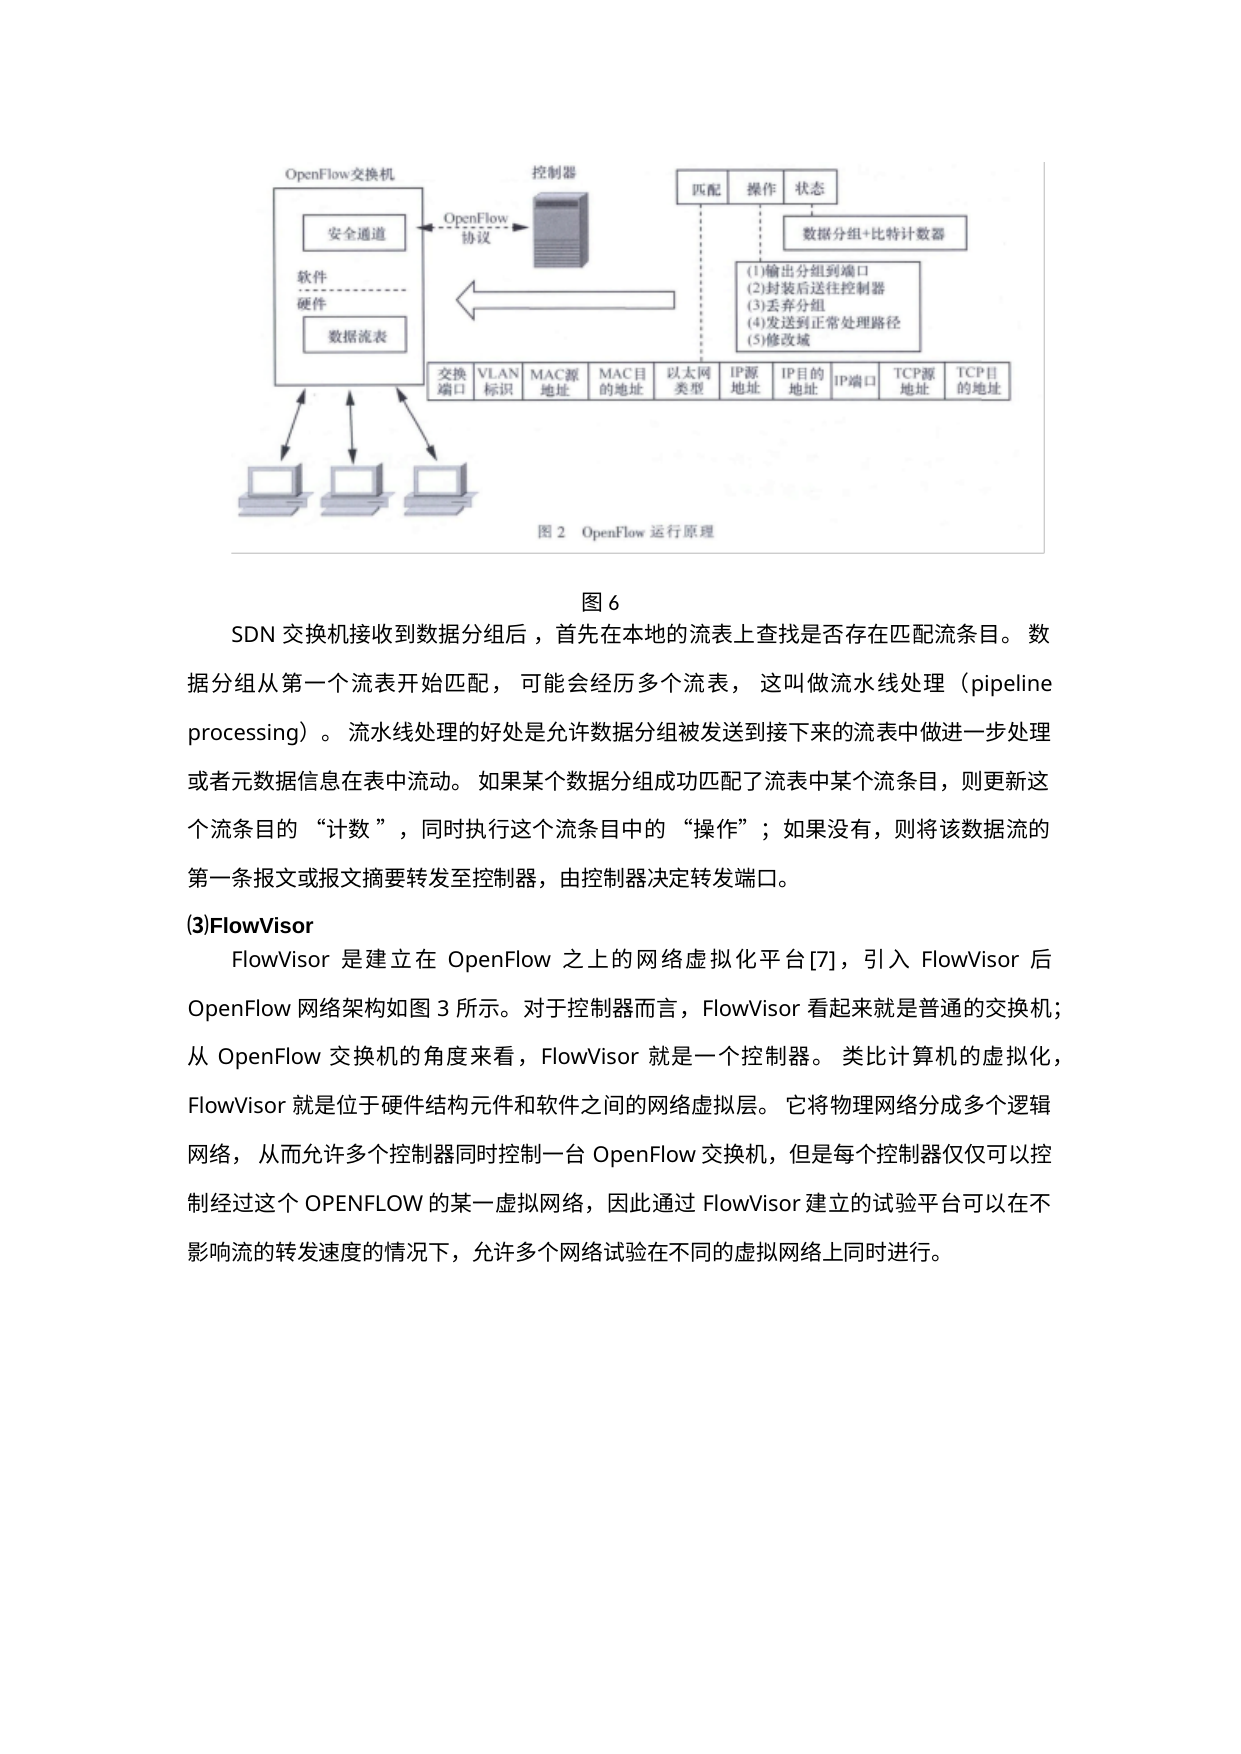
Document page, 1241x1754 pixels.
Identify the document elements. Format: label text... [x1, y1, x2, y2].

list 图 6 [537, 584, 1053, 617]
picture [231, 162, 1046, 555]
text ⑶FlowVisor [187, 909, 1053, 942]
text FlowVisor 是建立在 OpenFlow 之上的网络虚拟化平台[7]，引入 FlowVisor 后 OpenFlow 网络架构如图 3 所示。对于控制器而言，FlowVisor 看起来就是普通的交换机；从 OpenFlow 交换机的角度来看，FlowVisor 就是一个控制器。 类比计算机的虚拟化，FlowVisor 就是位于硬件结构元件和软件之间的网络虚拟层。 它将物理网络分成多个逻辑网络， 从而允许多个控制器同时控制一台 OpenFlow 交换机，但是每个控制器仅仅可以控制经过这个OPENFLOW的某一虚拟网络，因此通过FlowVisor建立的试验平台可以在不影响流的转发速度的情况下，允许多个网络试验在不同的虚拟网络上同时进行。 [187, 942, 1053, 1267]
text SDN 交换机接收到数据分组后 ，首先在本地的流表上查找是否存在匹配流条目。 数据分组从第一个流表开始匹配， 可能会经历多个流表， 这叫做流水线处理（pipeline processing）。 流水线处理的好处是允许数据分组被发送到接下来的流表中做进一步处理或者元数据信息在表中流动。 如果某个数据分组成功匹配了流表中某个流条目，则更新这个流条目的 “计数 ”，同时执行这个流条目中的 “操作”；如果没有，则将该数据流的第一条报文或报文摘要转发至控制器，由控制器决定转发端口。 [187, 617, 1053, 893]
